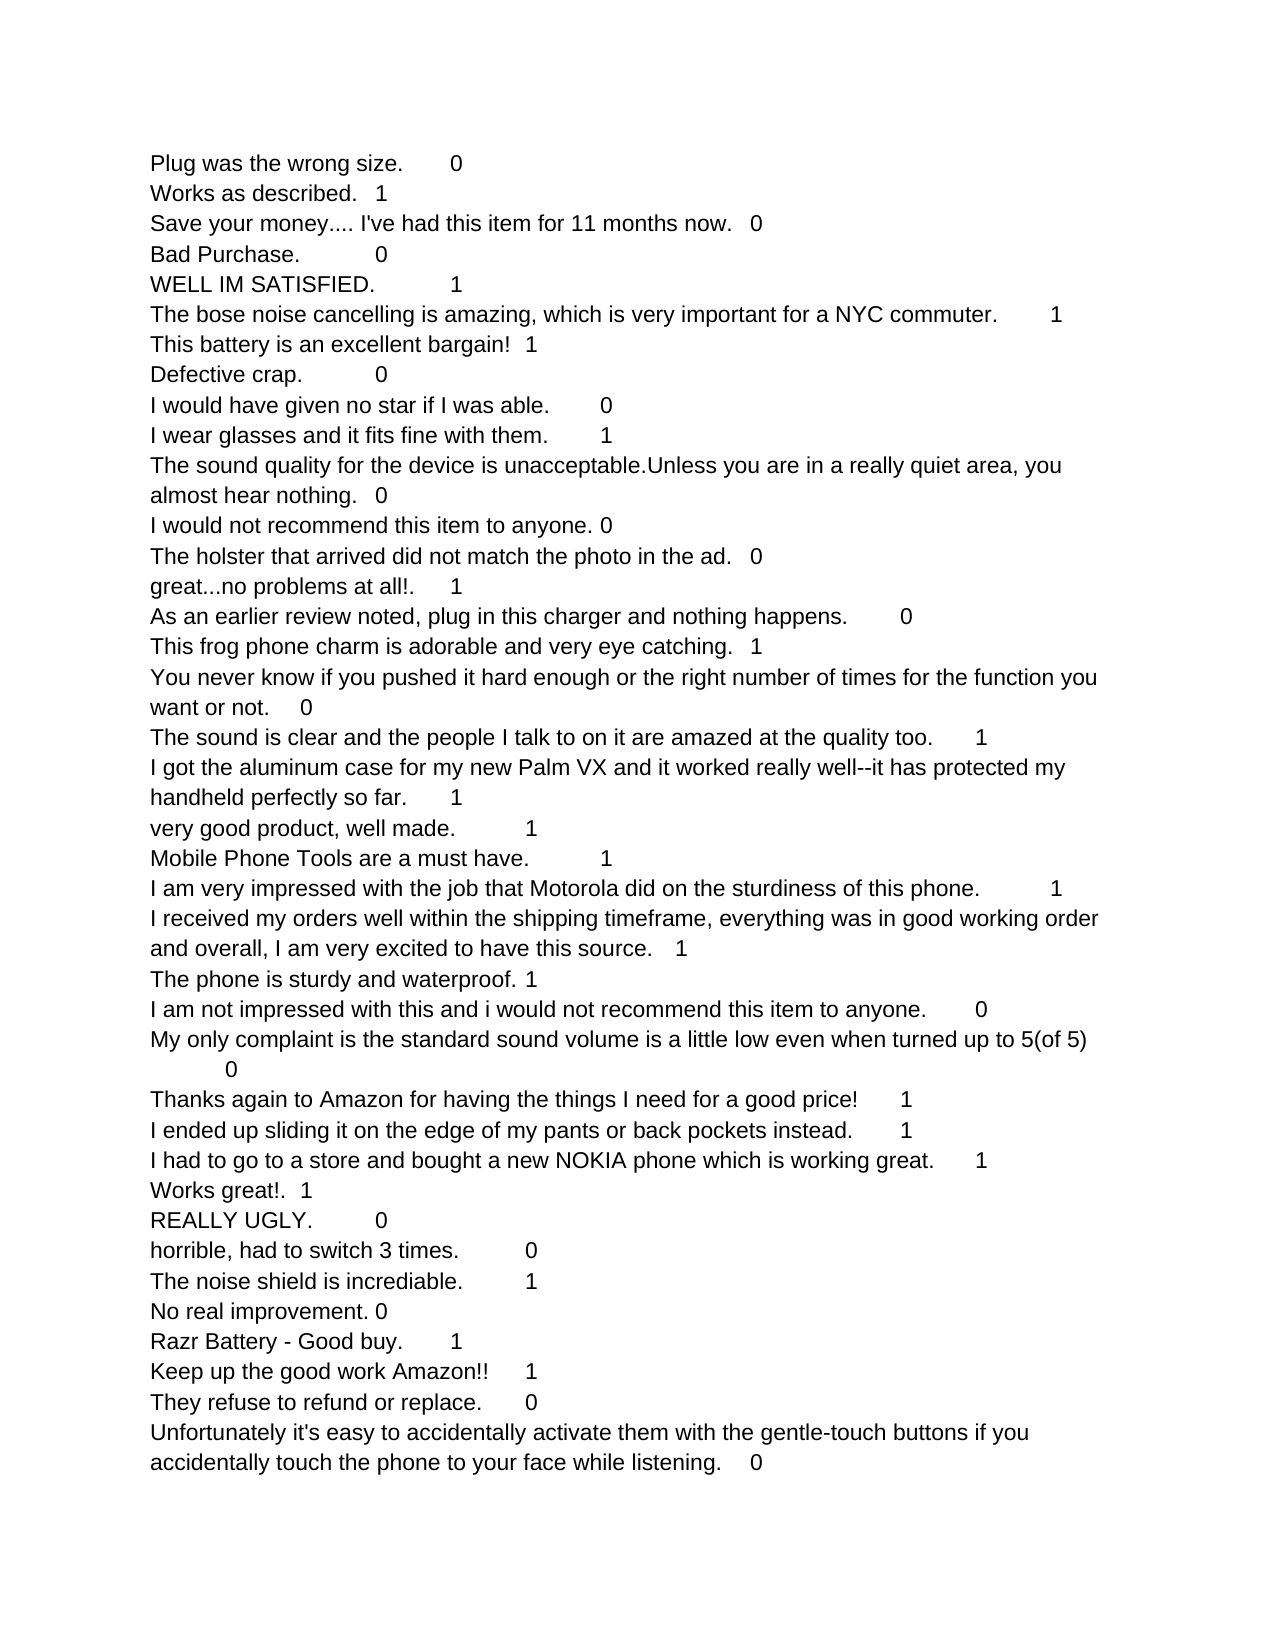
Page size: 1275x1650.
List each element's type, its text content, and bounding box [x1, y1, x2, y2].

text This battery is an excellent bargain! 1 [150, 331, 1125, 358]
text No real improvement. 0 [150, 1298, 1125, 1324]
text horrible, had to switch 3 times. 0 [150, 1237, 1125, 1264]
text I ended up sliding it on the edge of my pants or back pockets instead. 1 [150, 1117, 1125, 1143]
text very good product, well made. 1 [150, 814, 1125, 841]
text I would not recommend this item to anyone. 0 [150, 512, 1125, 539]
text Razr Battery - Good buy. 1 [150, 1328, 1125, 1354]
text I am not impressed with this and i would not recommend this item to anyone. 0 [150, 996, 1125, 1022]
text The phone is sturdy and waterproof. 1 [150, 966, 1125, 992]
text I received my orders well within the shipping timeframe, everything was in good working order and overall, I am very excited to have this source. 1 [150, 905, 1125, 962]
text Thanks again to Amazon for having the things I need for a good price! 1 [150, 1086, 1125, 1113]
text great...no problems at all!. 1 [150, 573, 1125, 599]
text You never know if you pushed it hard enough or the right number of times for the function you want or not. 0 [150, 663, 1125, 720]
text I got the aluminum case for my new Palm VX and it worked really well--it has protected my handheld perfectly so far. 1 [150, 754, 1125, 811]
text WELL IM SATISFIED. 1 [150, 271, 1125, 297]
text Plug was the wrong size. 0 [150, 150, 1125, 176]
text I had to go to a store and bought a new NOKIA phone which is working great. 1 [150, 1147, 1125, 1173]
text The noise shield is incrediable. 1 [150, 1268, 1125, 1294]
text REALLY UGLY. 0 [150, 1207, 1125, 1234]
text The holster that arrived did not match the photo in the ad. 0 [150, 543, 1125, 569]
text The bose noise cancelling is amazing, which is very important for a NYC commuter. 1 [150, 301, 1125, 327]
text I wear glasses and it fits fine with them. 1 [150, 422, 1125, 448]
text Mobile Phone Tools are a must have. 1 [150, 845, 1125, 871]
text Defective crap. 0 [150, 361, 1125, 388]
text As an earlier review noted, plug in this charger and nothing happens. 0 [150, 603, 1125, 629]
text The sound is clear and the people I talk to on it are amazed at the quality too. 1 [150, 724, 1125, 750]
text I am very impressed with the job that Motorola did on the sturdiness of this phone. 1 [150, 875, 1125, 901]
text Works great!. 1 [150, 1177, 1125, 1203]
text My only complaint is the standard sound volume is a little low even when turned up to 5(of 5) 0 [150, 1026, 1125, 1083]
text Bad Purchase. 0 [150, 241, 1125, 267]
text They refuse to refund or replace. 0 [150, 1388, 1125, 1415]
text The sound quality for the device is unacceptable.Unless you are in a really quiet area, you almost hear nothing. 0 [150, 452, 1125, 509]
text Works as described. 1 [150, 180, 1125, 207]
text This frog phone charm is adorable and very eye catching. 1 [150, 633, 1125, 660]
text Save your money.... I've had this item for 11 months now. 0 [150, 210, 1125, 237]
text I would have given no star if I was able. 0 [150, 392, 1125, 418]
text Unfortunately it's easy to accidentally activate them with the gentle-touch buttons if you accidentally touch the phone to your face while listening. 0 [150, 1419, 1125, 1475]
text Keep up the good work Amazon!! 1 [150, 1358, 1125, 1385]
